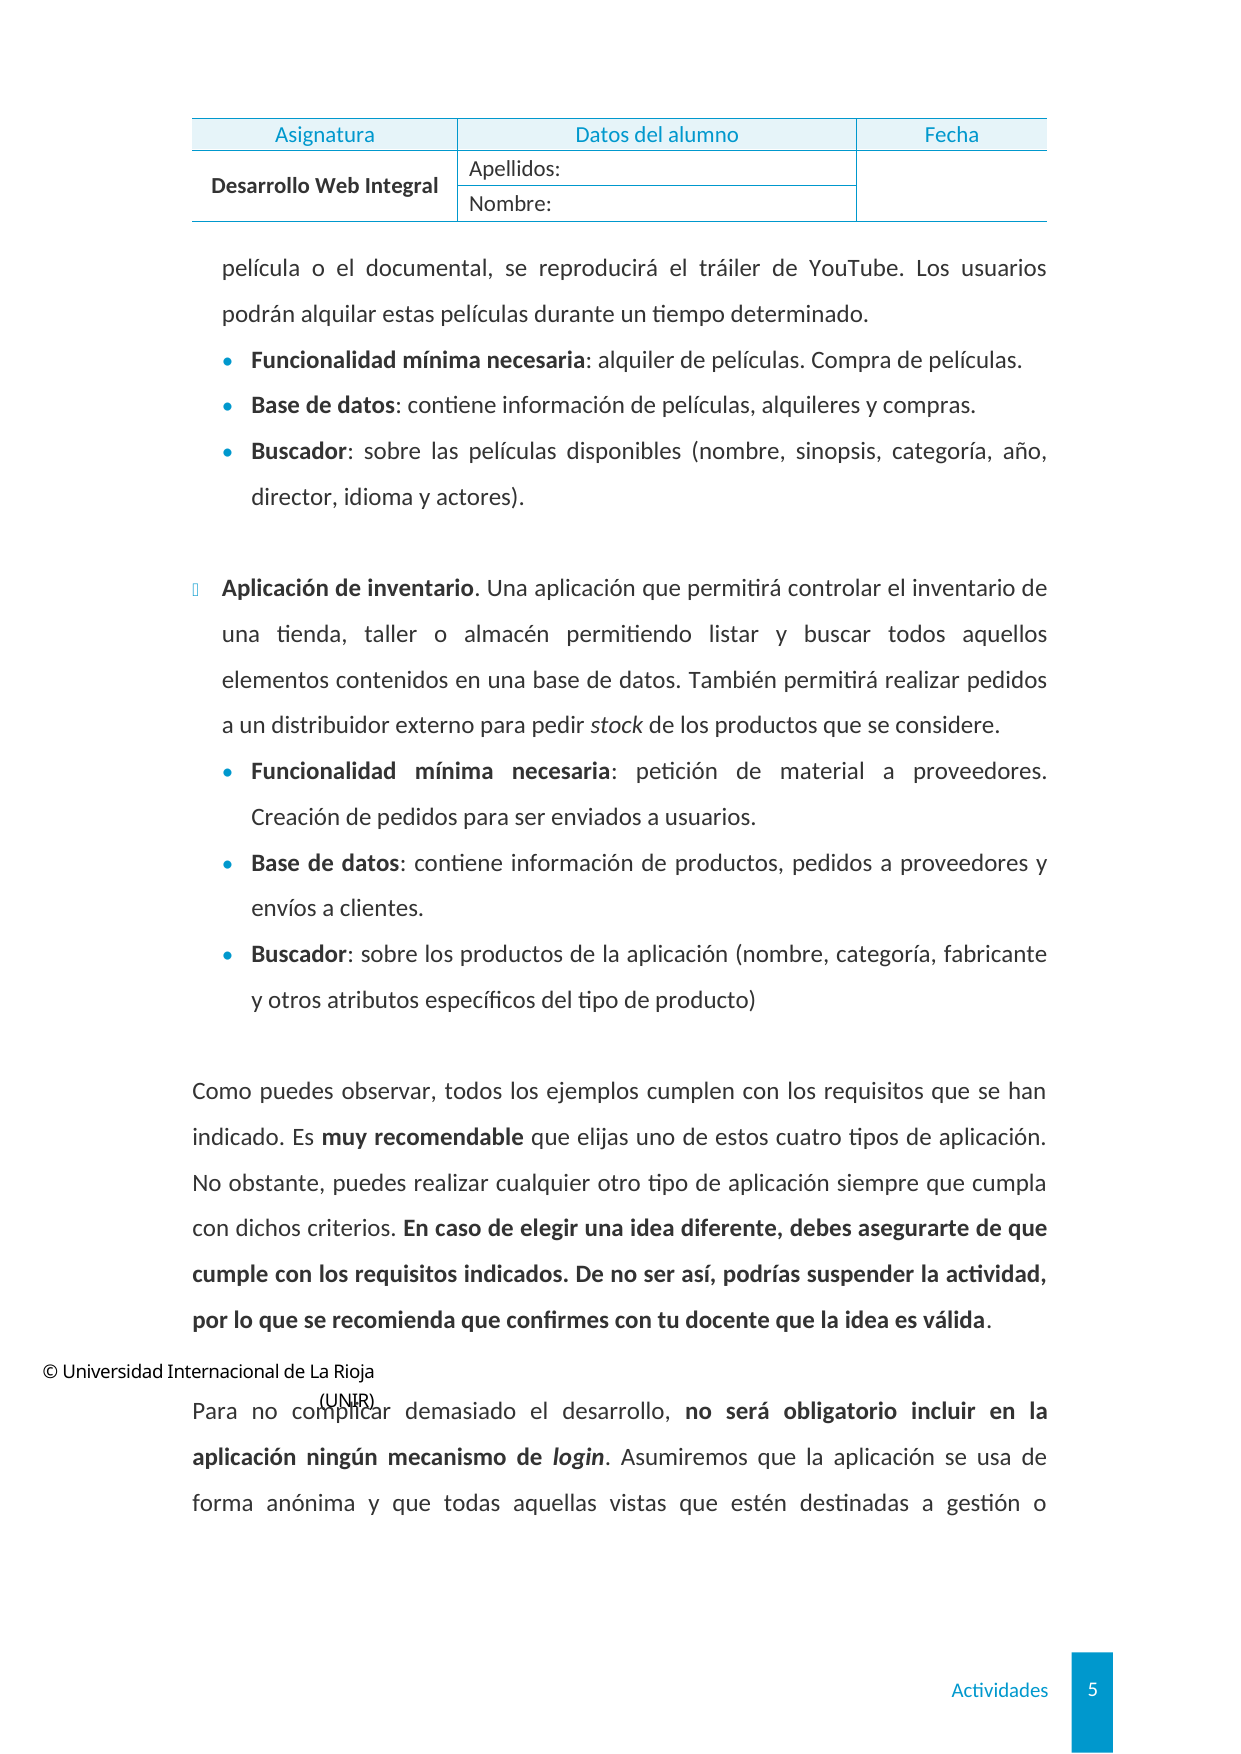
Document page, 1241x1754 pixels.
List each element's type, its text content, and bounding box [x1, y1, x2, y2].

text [192, 1396, 1048, 1517]
list Funcionalidad mínima necesaria: alquiler de películas. Compra de películas. [222, 344, 1048, 374]
list Buscador: sobre las películas disponibles (nombre, sinopsis, categoría, año, director, idioma y actores). [222, 435, 1048, 511]
text Como puedes observar, todos los ejemplos cumplen con los requisitos que se han indicado. Es muy recomendable que elijas uno de estos cuatro tipos de aplicación. No obstante, puedes realizar cualquier otro tipo de aplicación siempre que cumpla con dichos criterios. En caso de elegir una idea diferente, debes asegurarte de que cumple con los requisitos indicados. De no ser así, podrías suspender la actividad, por lo que se recomienda que confirmes con tu docente que la idea es válida. [192, 1075, 1048, 1334]
picture [193, 584, 198, 596]
list Funcionalidad mínima necesaria: petición de material a proveedores. Creación de pedidos para ser enviados a usuarios. [222, 755, 1048, 832]
list Buscador: sobre los productos de la aplicación (nombre, categoría, fabricante y otros atributos específicos del tipo de producto) [222, 938, 1048, 1014]
list Base de datos: contiene información de productos, pedidos a proveedores y envíos a clientes. [222, 847, 1048, 923]
list Base de datos: contiene información de películas, alquileres y compras. [222, 389, 1048, 420]
list Aplicación de inventario. Una aplicación que permitirá controlar el inventario de una tienda, taller o almacén permitiendo listar y buscar todos aquellos elementos contenidos en una base de datos. También permitirá realizar pedidos a un distribuidor externo para pedir stock de los productos que se considere. [192, 572, 1048, 740]
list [192, 252, 1048, 328]
